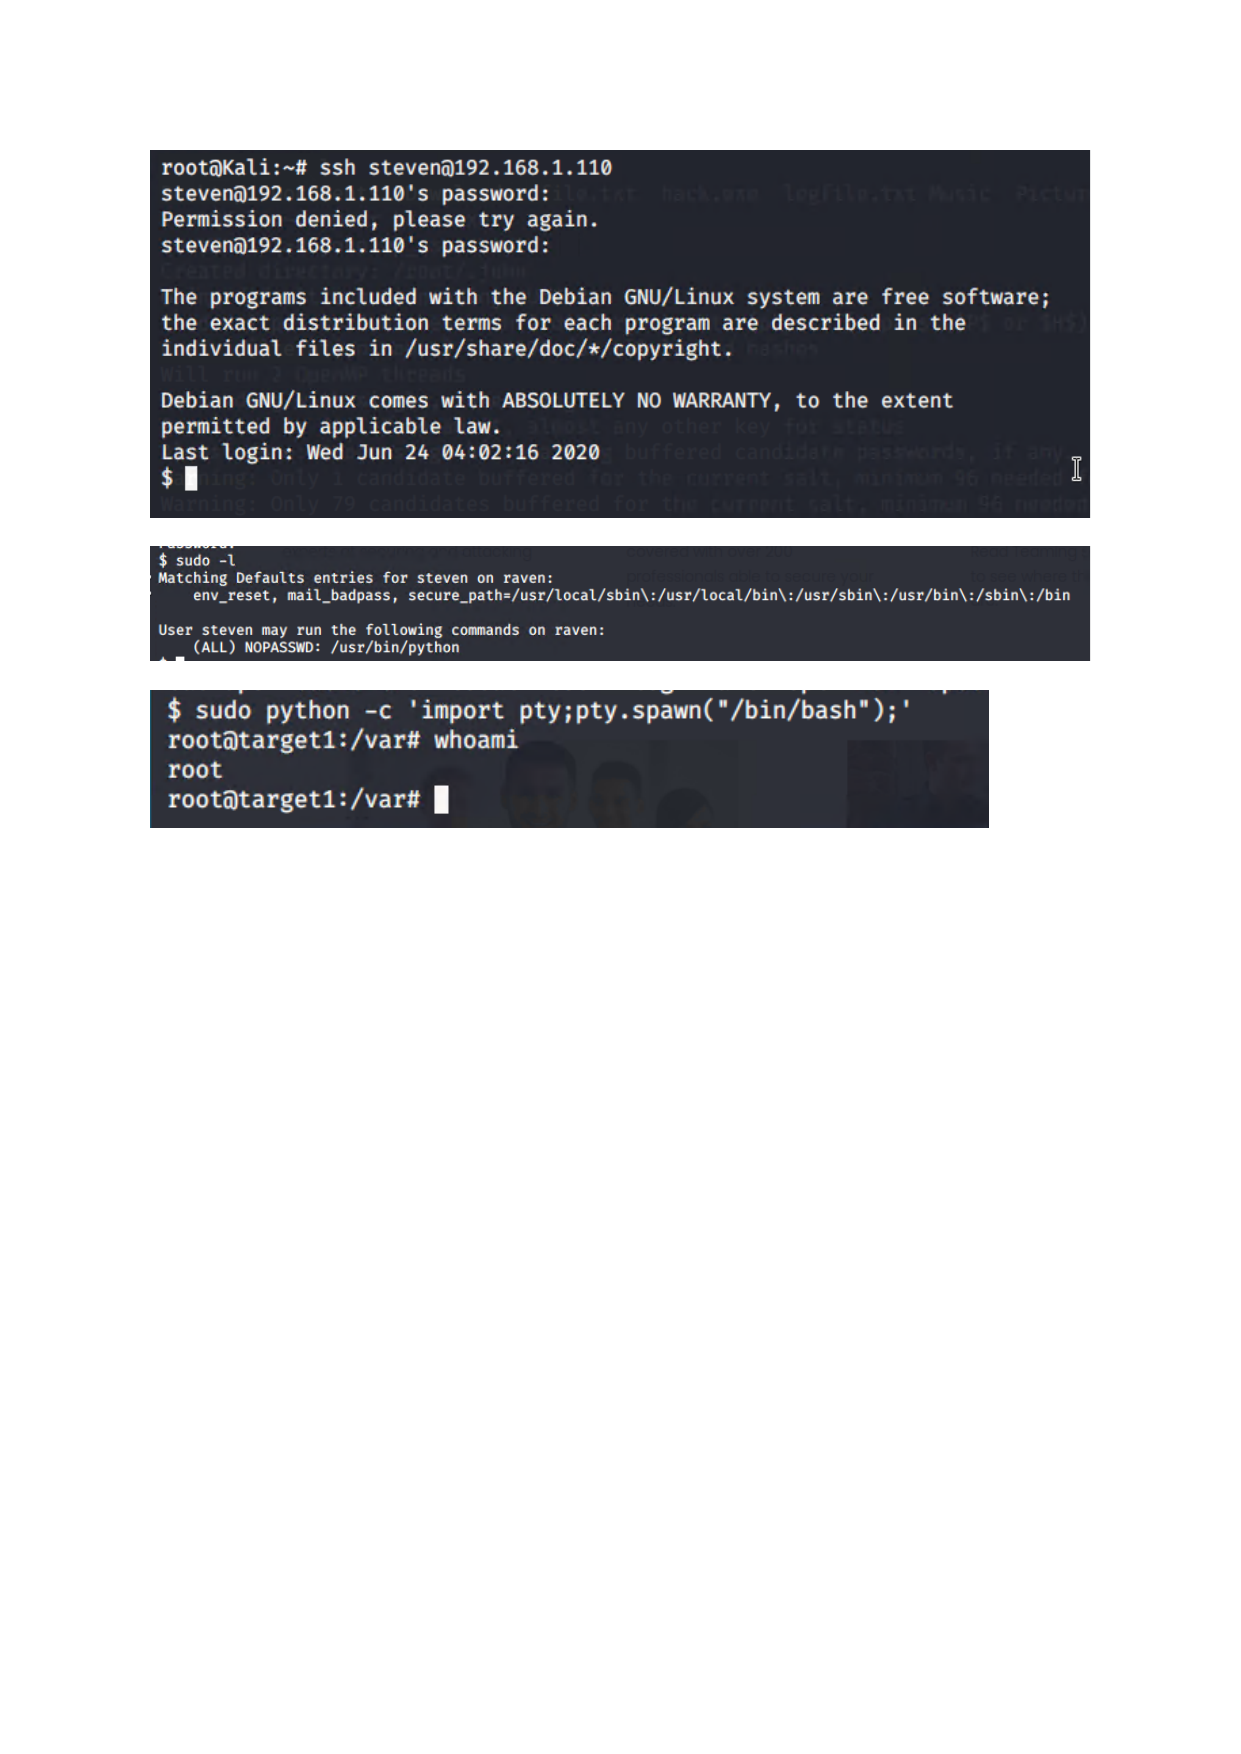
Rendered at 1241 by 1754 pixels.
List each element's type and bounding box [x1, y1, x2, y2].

picture [150, 150, 1091, 518]
picture [150, 546, 1091, 661]
picture [150, 690, 989, 828]
